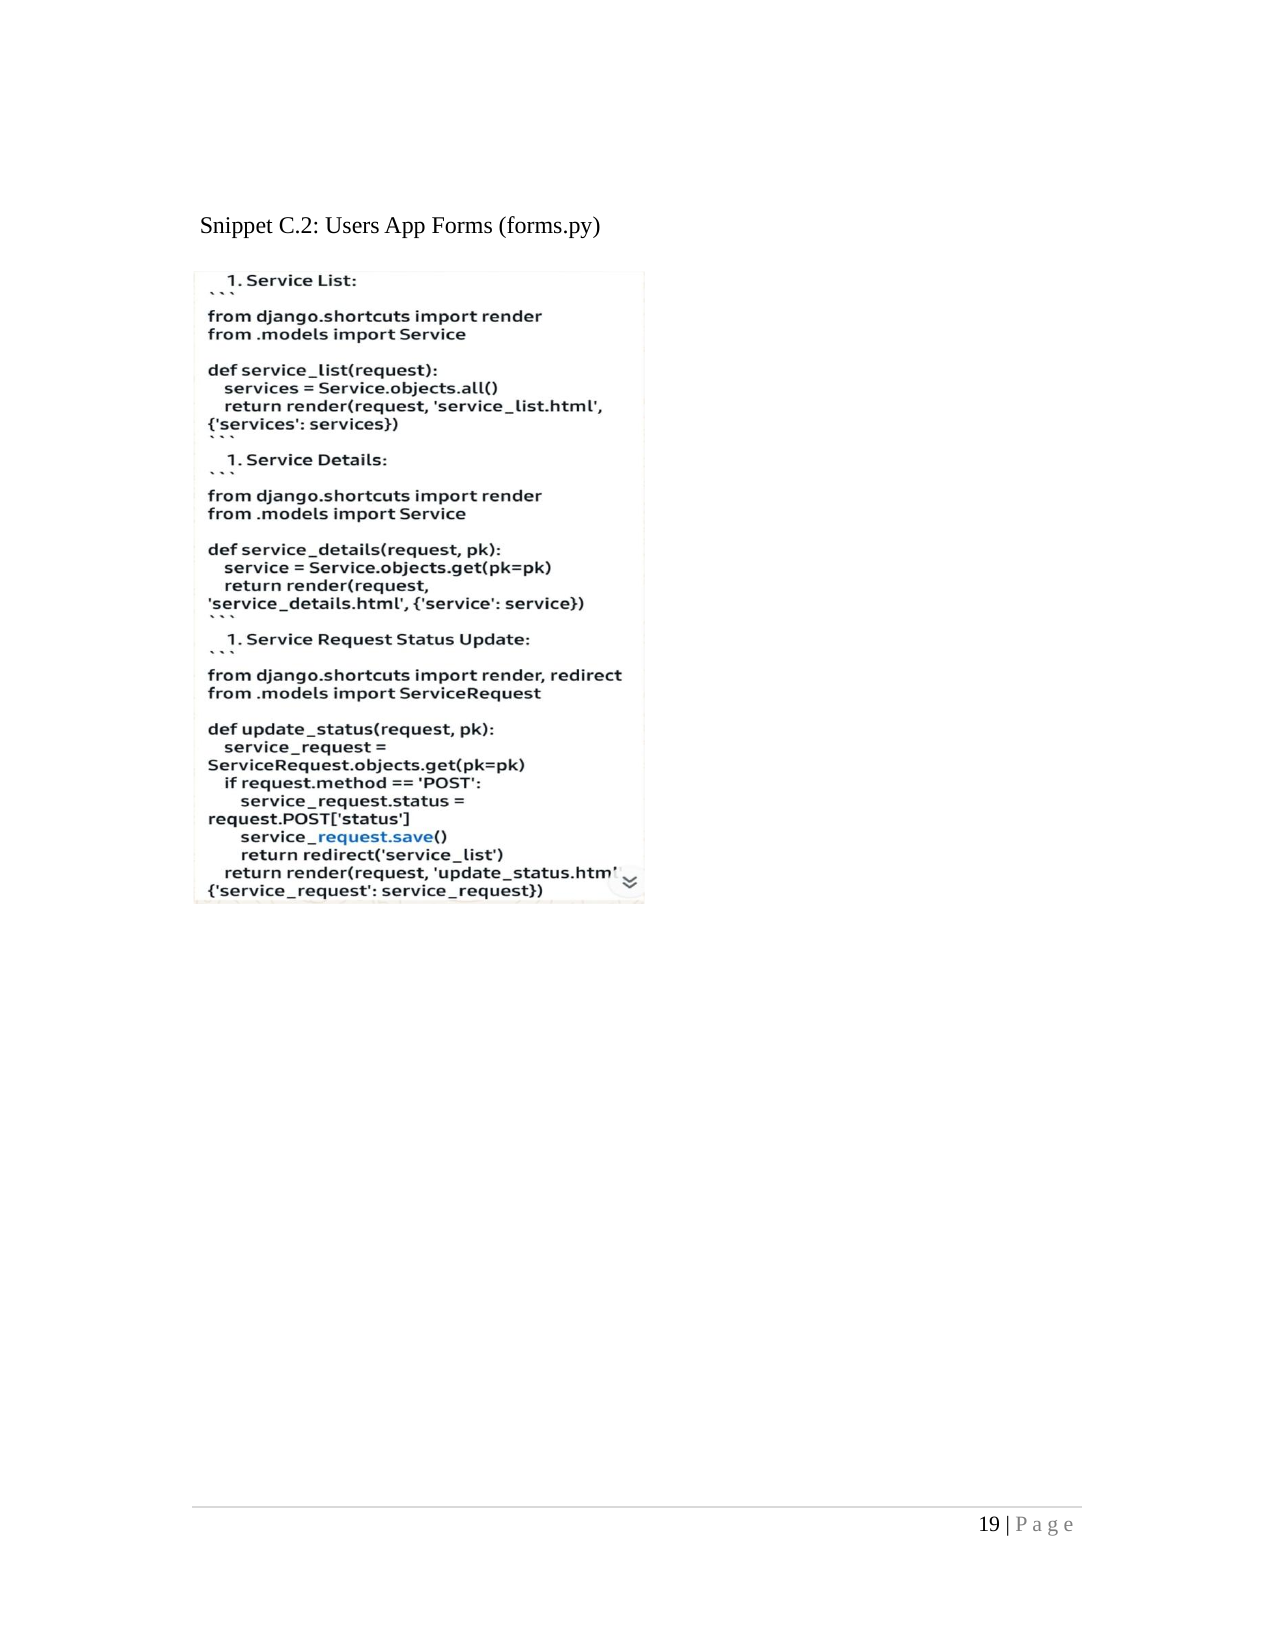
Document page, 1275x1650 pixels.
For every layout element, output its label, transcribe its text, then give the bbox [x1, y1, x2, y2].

text Snippet C.2: Users App Forms (forms.py) [193, 211, 1133, 238]
picture [193, 271, 645, 904]
